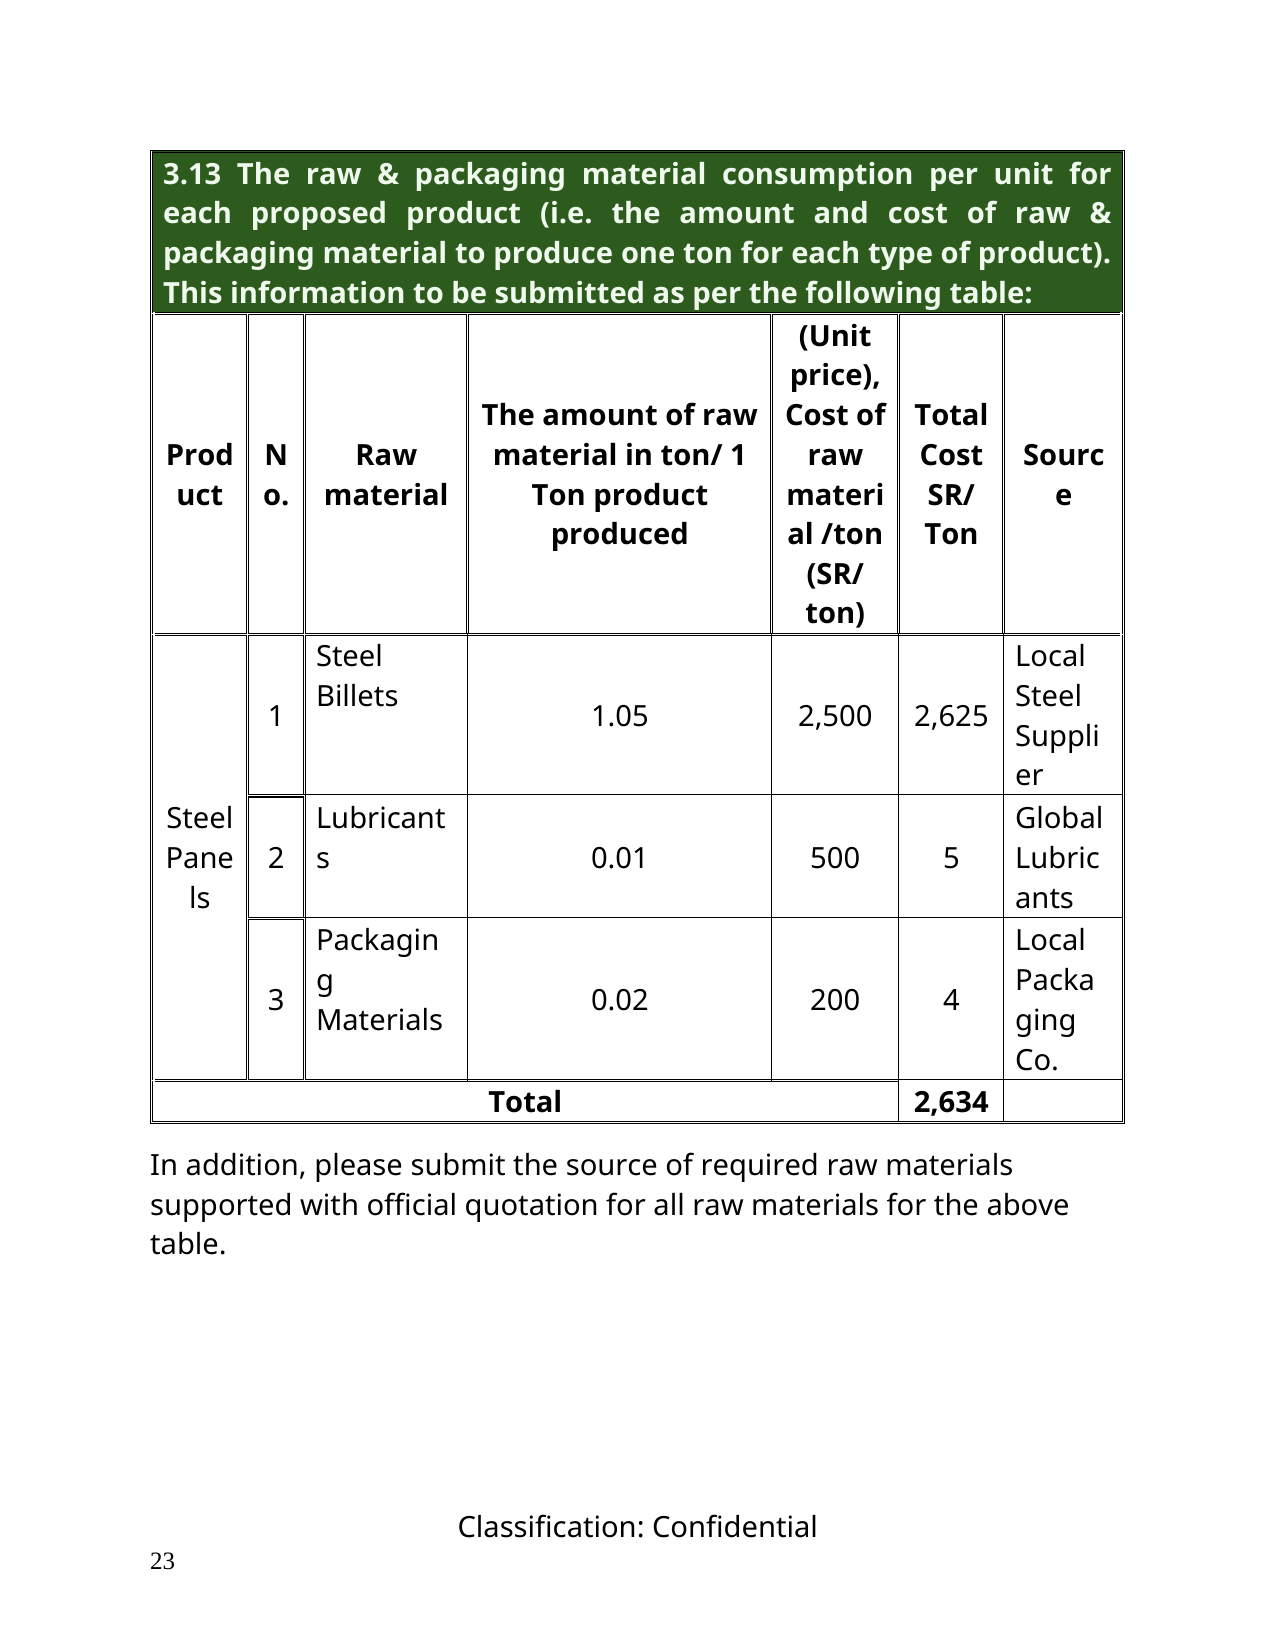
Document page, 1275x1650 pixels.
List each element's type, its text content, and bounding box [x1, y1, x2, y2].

table_cell 500 [772, 795, 898, 917]
table_cell [1004, 1080, 1122, 1121]
table_cell Total Cost SR/Ton [900, 315, 1002, 632]
table_cell Packaging Materials [306, 918, 467, 1078]
table_cell 4 [899, 918, 1003, 1078]
table_cell 2,634 [899, 1080, 1003, 1121]
table_cell Product [153, 312, 246, 632]
table_cell Lubricants [306, 795, 467, 917]
table_cell 200 [772, 918, 898, 1078]
table_cell 2 [249, 798, 303, 917]
table_cell 2,625 [899, 636, 1003, 794]
table_cell Raw material [306, 315, 466, 632]
table_cell 3 [249, 920, 303, 1078]
table_cell Steel Billets [306, 636, 467, 794]
table_cell 0.01 [468, 795, 771, 917]
table_cell 2,500 [772, 636, 898, 794]
table_header 3.13 The raw & packaging material consumption per unit for each proposed product (i.e. the amount and cost of raw & packaging material to produce one ton for each type of product). This information to be submitted as per the following table: [153, 153, 1122, 312]
table_cell 1.05 [468, 636, 771, 794]
table_cell 0.02 [468, 918, 771, 1078]
table_cell Total [153, 1079, 898, 1121]
table_cell Local Steel Supplier [1004, 633, 1122, 794]
table_cell No. [249, 315, 303, 632]
table_cell 1 [249, 636, 303, 794]
table_cell Local Packaging Co. [1004, 918, 1122, 1078]
table_cell Global Lubricants [1004, 795, 1122, 917]
table_cell The amount of raw material in ton/ 1 Ton product produced [469, 315, 770, 632]
table_cell Source [1005, 312, 1122, 632]
table_cell 5 [899, 795, 1003, 917]
table_cell Steel Panels [153, 633, 246, 1078]
text In addition, please submit the source of required raw materials supported with official quotation for all raw materials for the above table. [150, 1144, 1125, 1263]
table_cell (Unit price), Cost of raw material /ton (SR/ton) [773, 315, 897, 632]
